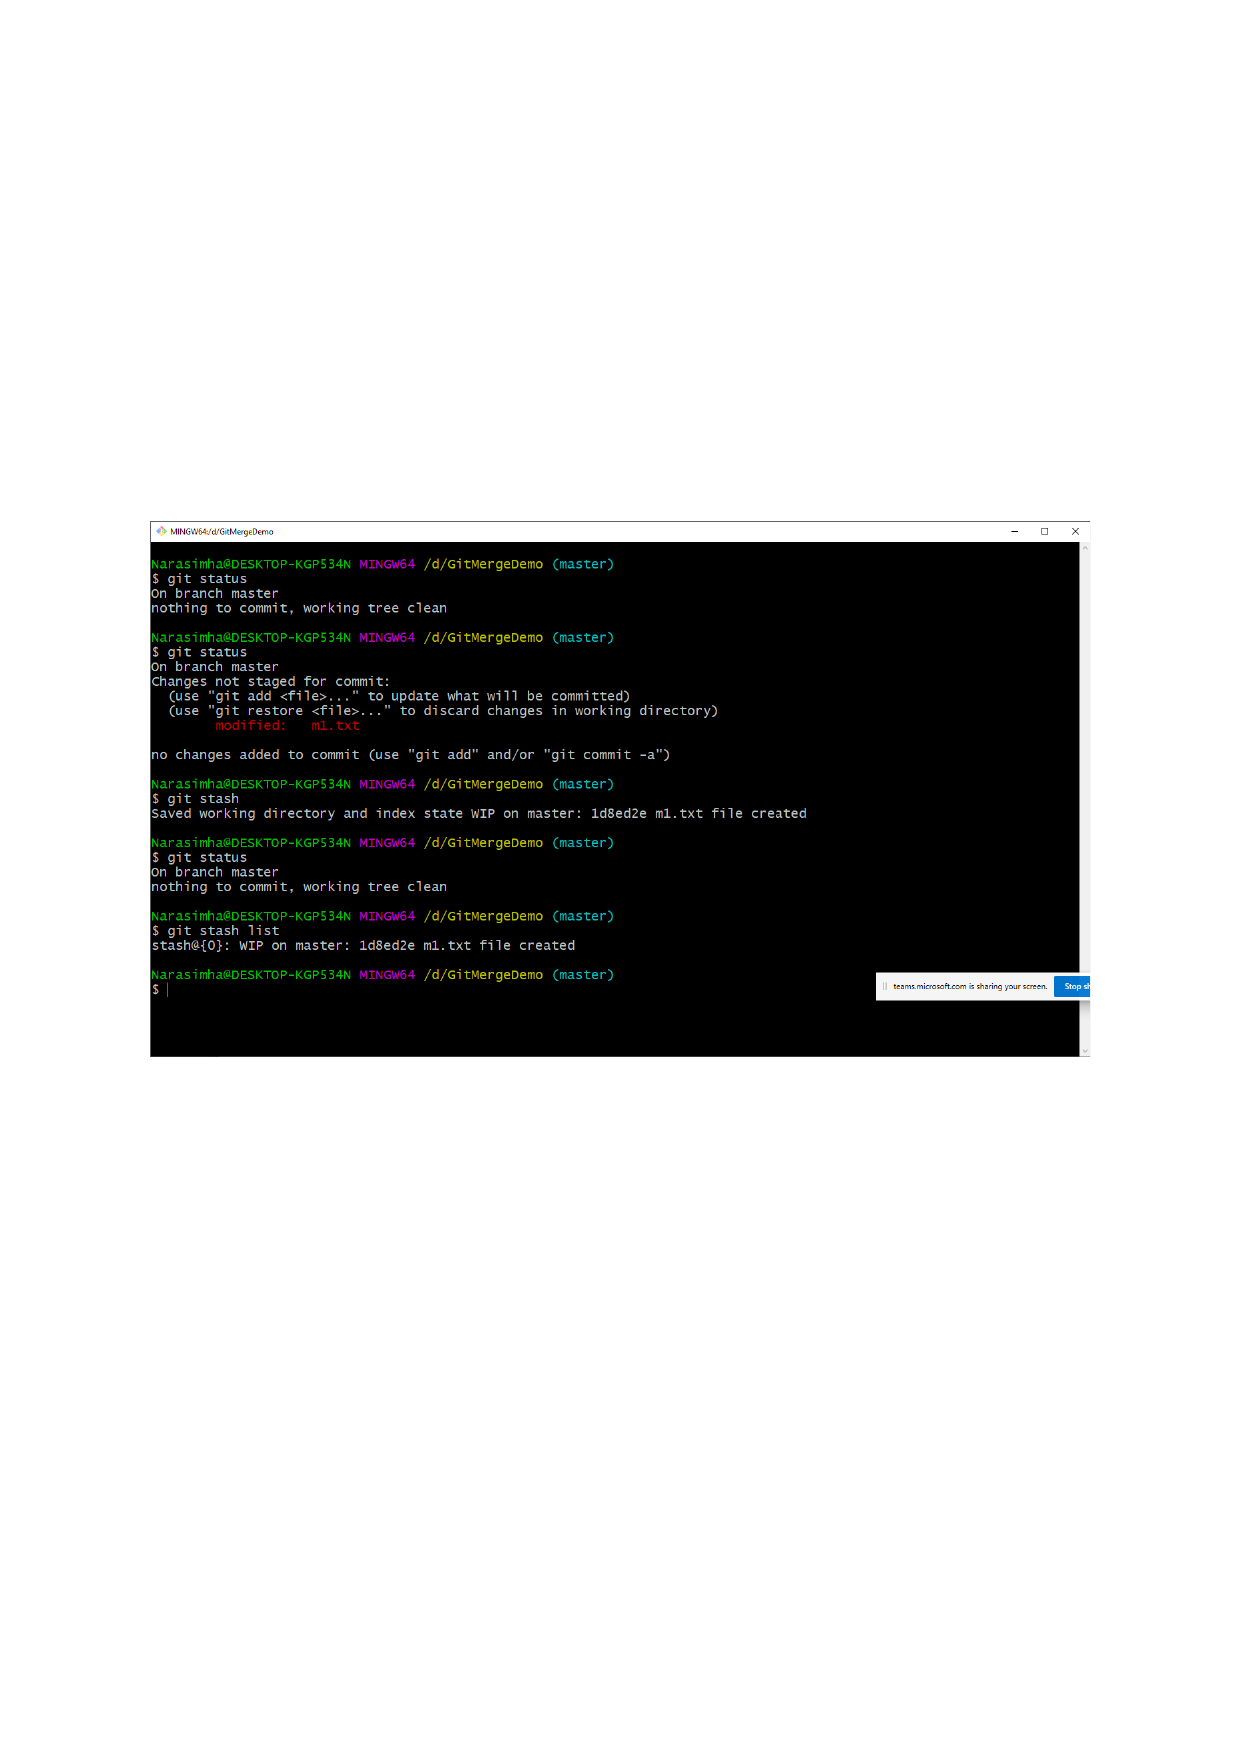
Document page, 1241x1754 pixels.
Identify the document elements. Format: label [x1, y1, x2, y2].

picture [150, 521, 1091, 1057]
